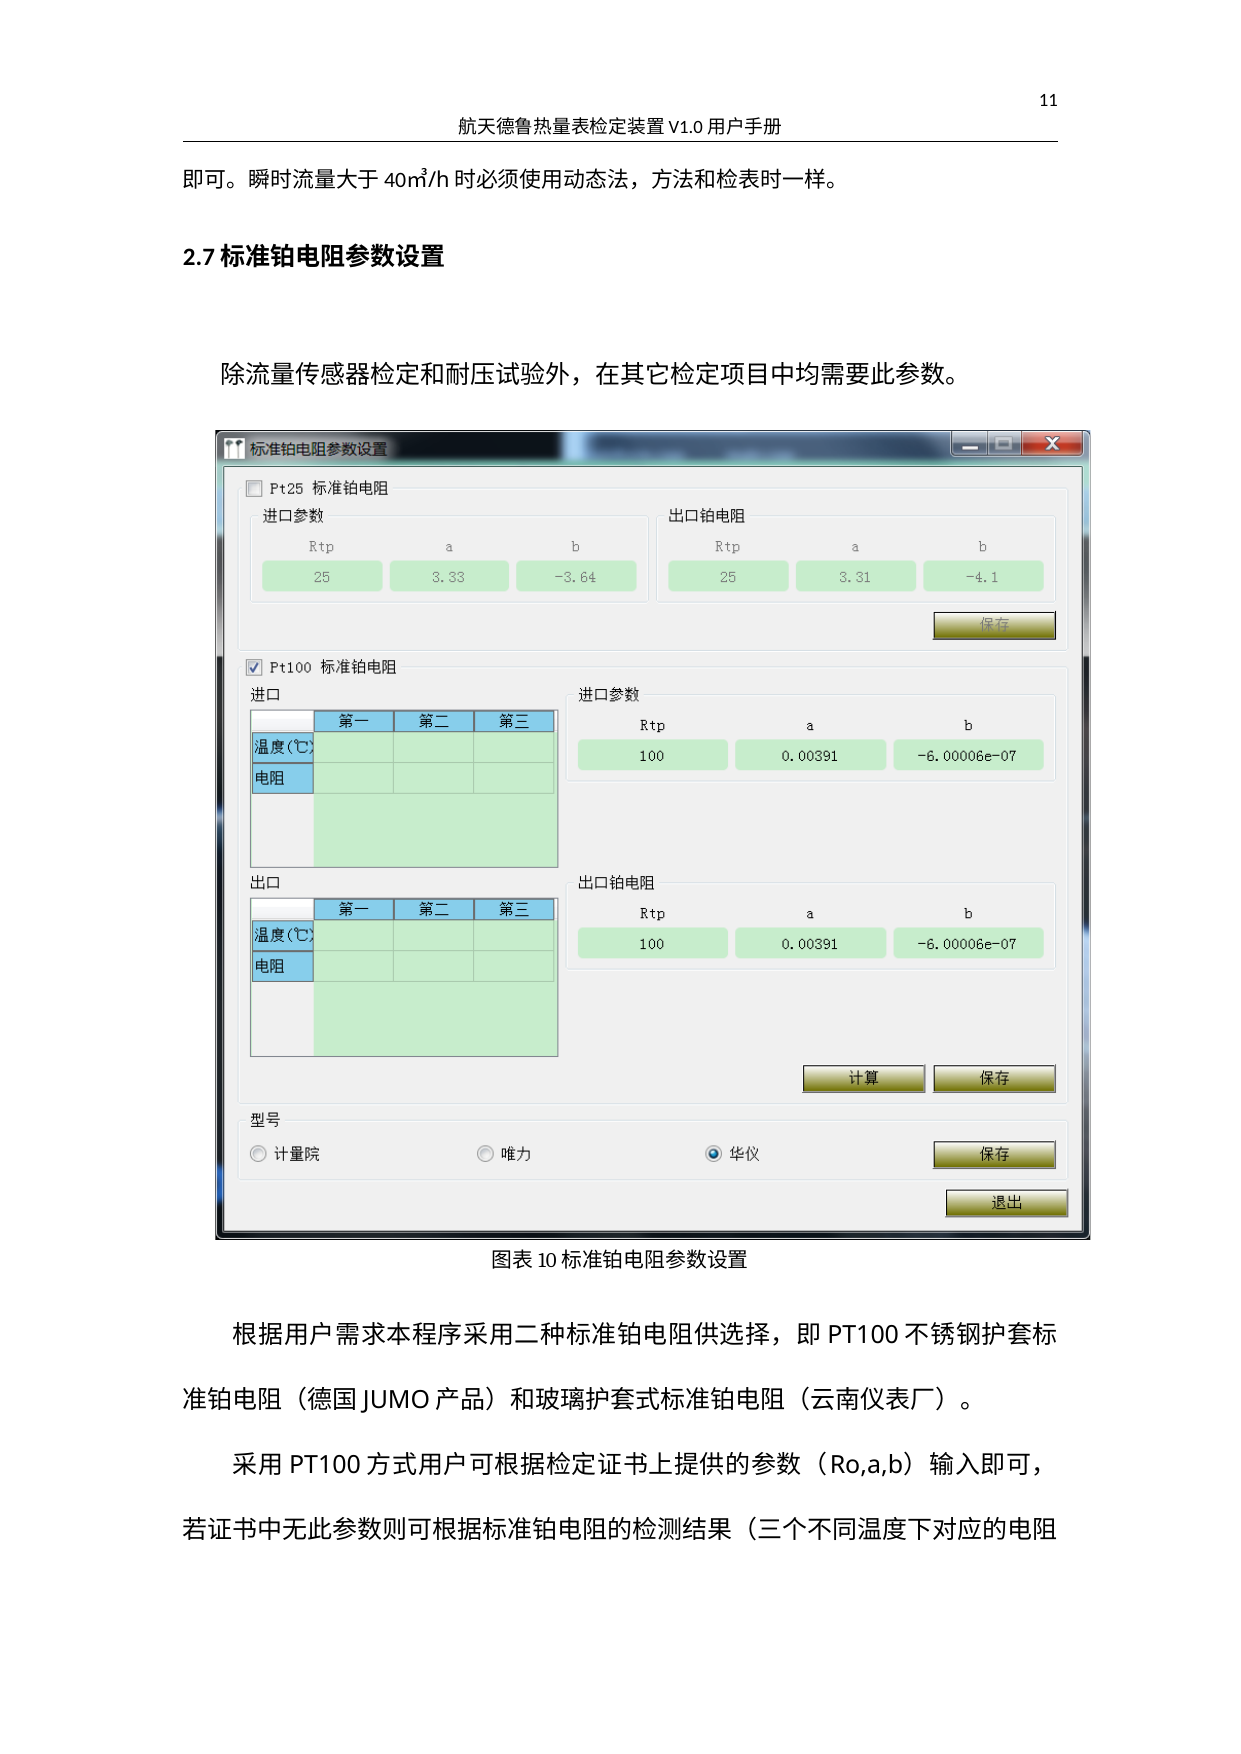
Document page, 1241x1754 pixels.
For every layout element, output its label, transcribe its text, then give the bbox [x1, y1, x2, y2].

picture [215, 430, 1091, 1240]
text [183, 1430, 1058, 1560]
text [183, 162, 1058, 194]
text 图表 10 标准铂电阻参数设置 [183, 1243, 1058, 1275]
text 除流量传感器检定和耐压试验外，在其它检定项目中均需要此参数。 [183, 340, 1058, 405]
subtitle 2.7标准铂电阻参数设置 [183, 222, 1058, 287]
text 根据用户需求本程序采用二种标准铂电阻供选择，即PT100不锈钢护套标准铂电阻（德国JUMO产品）和玻璃护套式标准铂电阻（云南仪表厂）。 [183, 1300, 1058, 1430]
